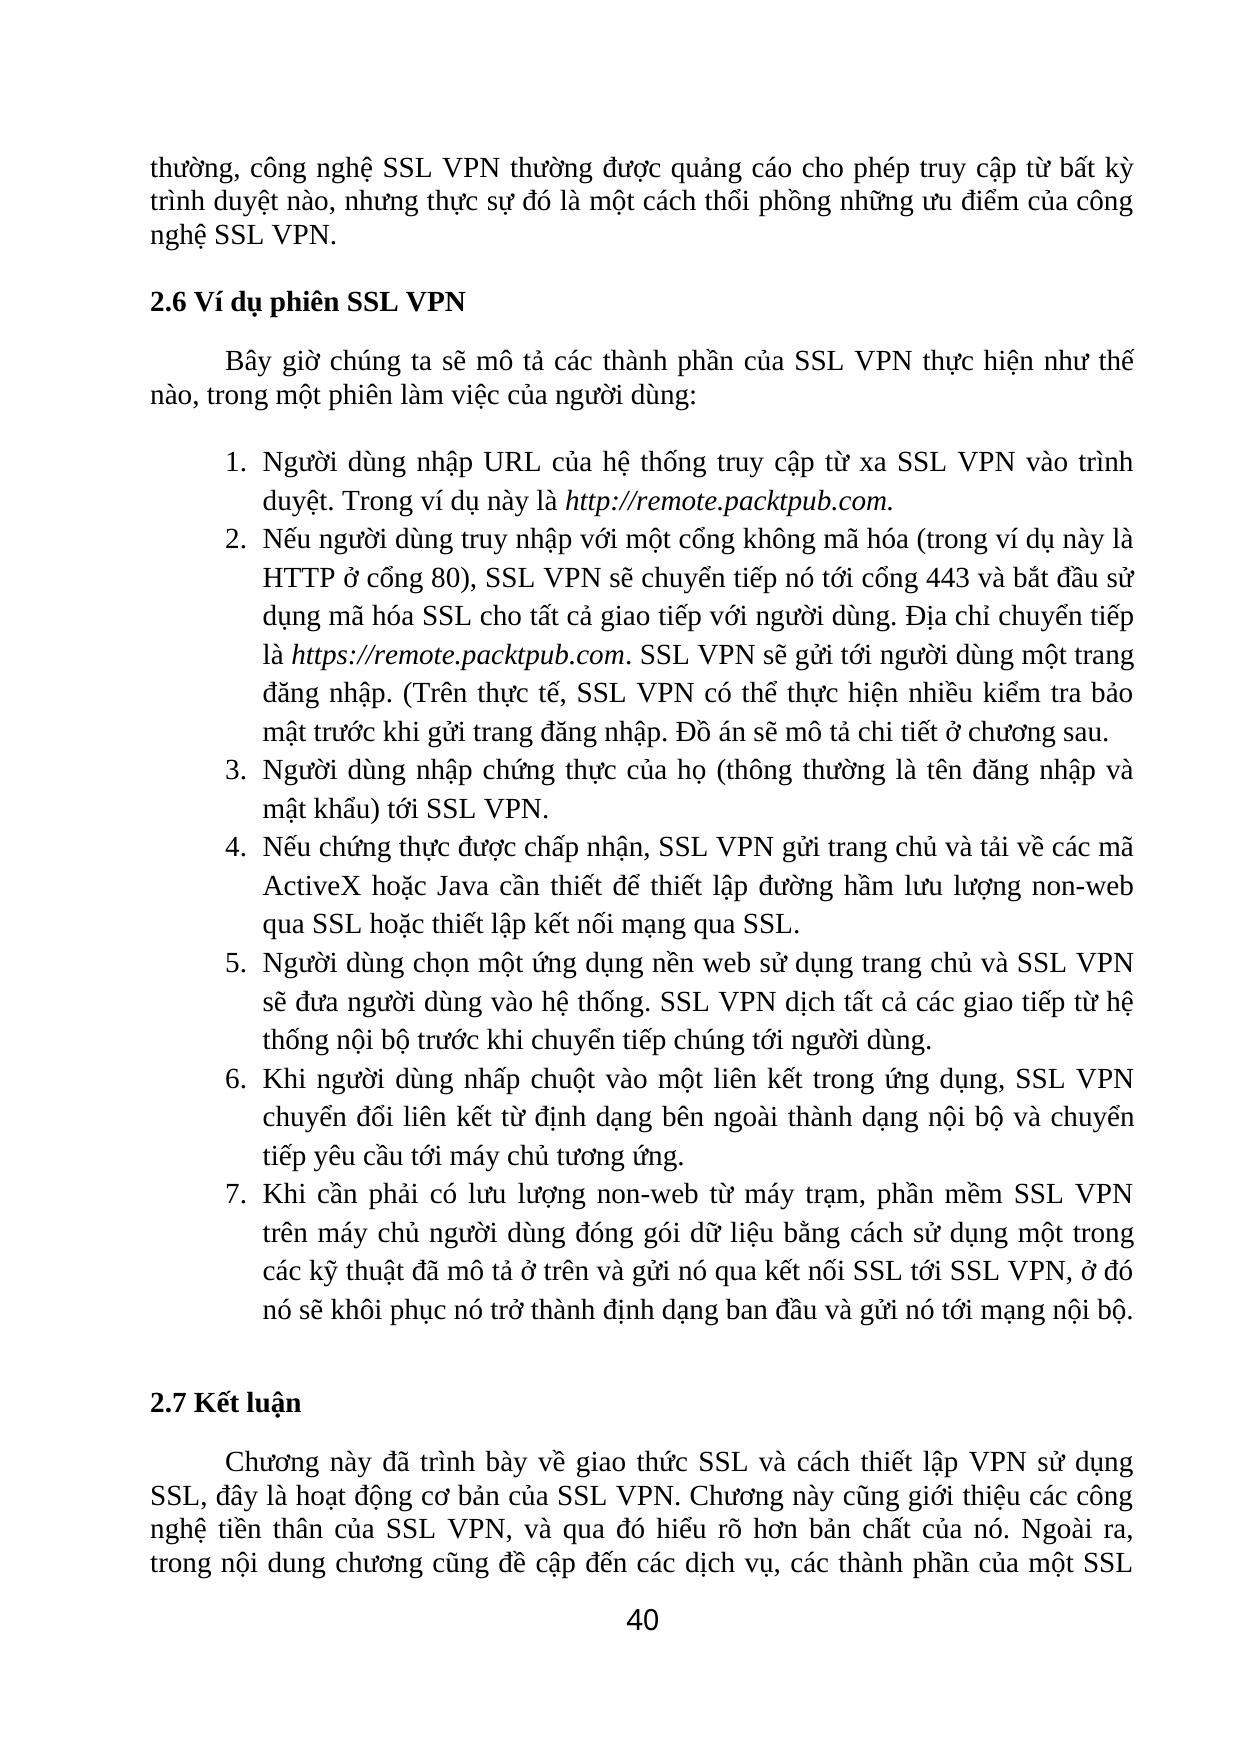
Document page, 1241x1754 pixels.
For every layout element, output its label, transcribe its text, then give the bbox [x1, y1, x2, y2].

text 2.7 Kết luận [150, 1385, 1135, 1418]
text 2.6 Ví dụ phiên SSL VPN [150, 284, 1135, 318]
list Nếu người dùng truy nhập với một cổng không mã hóa (trong ví dụ này là HTTP ở cổng 80), SSL VPN sẽ chuyển tiếp nó tới cổng 443 và bắt đầu sử dụng mã hóa SSL cho tất cả giao tiếp với người dùng. Địa chỉ chuyển tiếp là https://remote.packtpub.com. SSL VPN sẽ gửi tới người dùng một trang đăng nhập. (Trên thực tế, SSL VPN có thể thực hiện nhiều kiểm tra bảo mật trước khi gửi trang đăng nhập. Đồ án sẽ mô tả chi tiết ở chương sau. [225, 521, 1135, 747]
list Khi cần phải có lưu lượng non-web từ máy trạm, phần mềm SSL VPN trên máy chủ người dùng đóng gói dữ liệu bằng cách sử dụng một trong các kỹ thuật đã mô tả ở trên và gửi nó qua kết nối SSL tới SSL VPN, ở đó nó sẽ khôi phục nó trở thành định dạng ban đầu và gửi nó tới mạng nội bộ. [225, 1176, 1135, 1326]
list Nếu chứng thực được chấp nhận, SSL VPN gửi trang chủ và tải về các mã ActiveX hoặc Java cần thiết để thiết lập đường hầm lưu lượng non-web qua SSL hoặc thiết lập kết nối mạng qua SSL. [225, 829, 1135, 940]
list Người dùng chọn một ứng dụng nền web sử dụng trang chủ và SSL VPN sẽ đưa người dùng vào hệ thống. SSL VPN dịch tất cả các giao tiếp từ hệ thống nội bộ trước khi chuyển tiếp chúng tới người dùng. [225, 945, 1135, 1056]
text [150, 1444, 1135, 1578]
list Khi người dùng nhấp chuột vào một liên kết trong ứng dụng, SSL VPN chuyển đổi liên kết từ định dạng bên ngoài thành dạng nội bộ và chuyển tiếp yêu cầu tới máy chủ tương ứng. [225, 1061, 1135, 1171]
list Người dùng nhập chứng thực của họ (thông thường là tên đăng nhập và mật khẩu) tới SSL VPN. [225, 752, 1135, 824]
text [150, 150, 1135, 251]
list Người dùng nhập URL của hệ thống truy cập từ xa SSL VPN vào trình duyệt. Trong ví dụ này là http://remote.packtpub.com. [225, 444, 1135, 516]
text Bây giờ chúng ta sẽ mô tả các thành phần của SSL VPN thực hiện như thế nào, trong một phiên làm việc của người dùng: [150, 343, 1135, 411]
